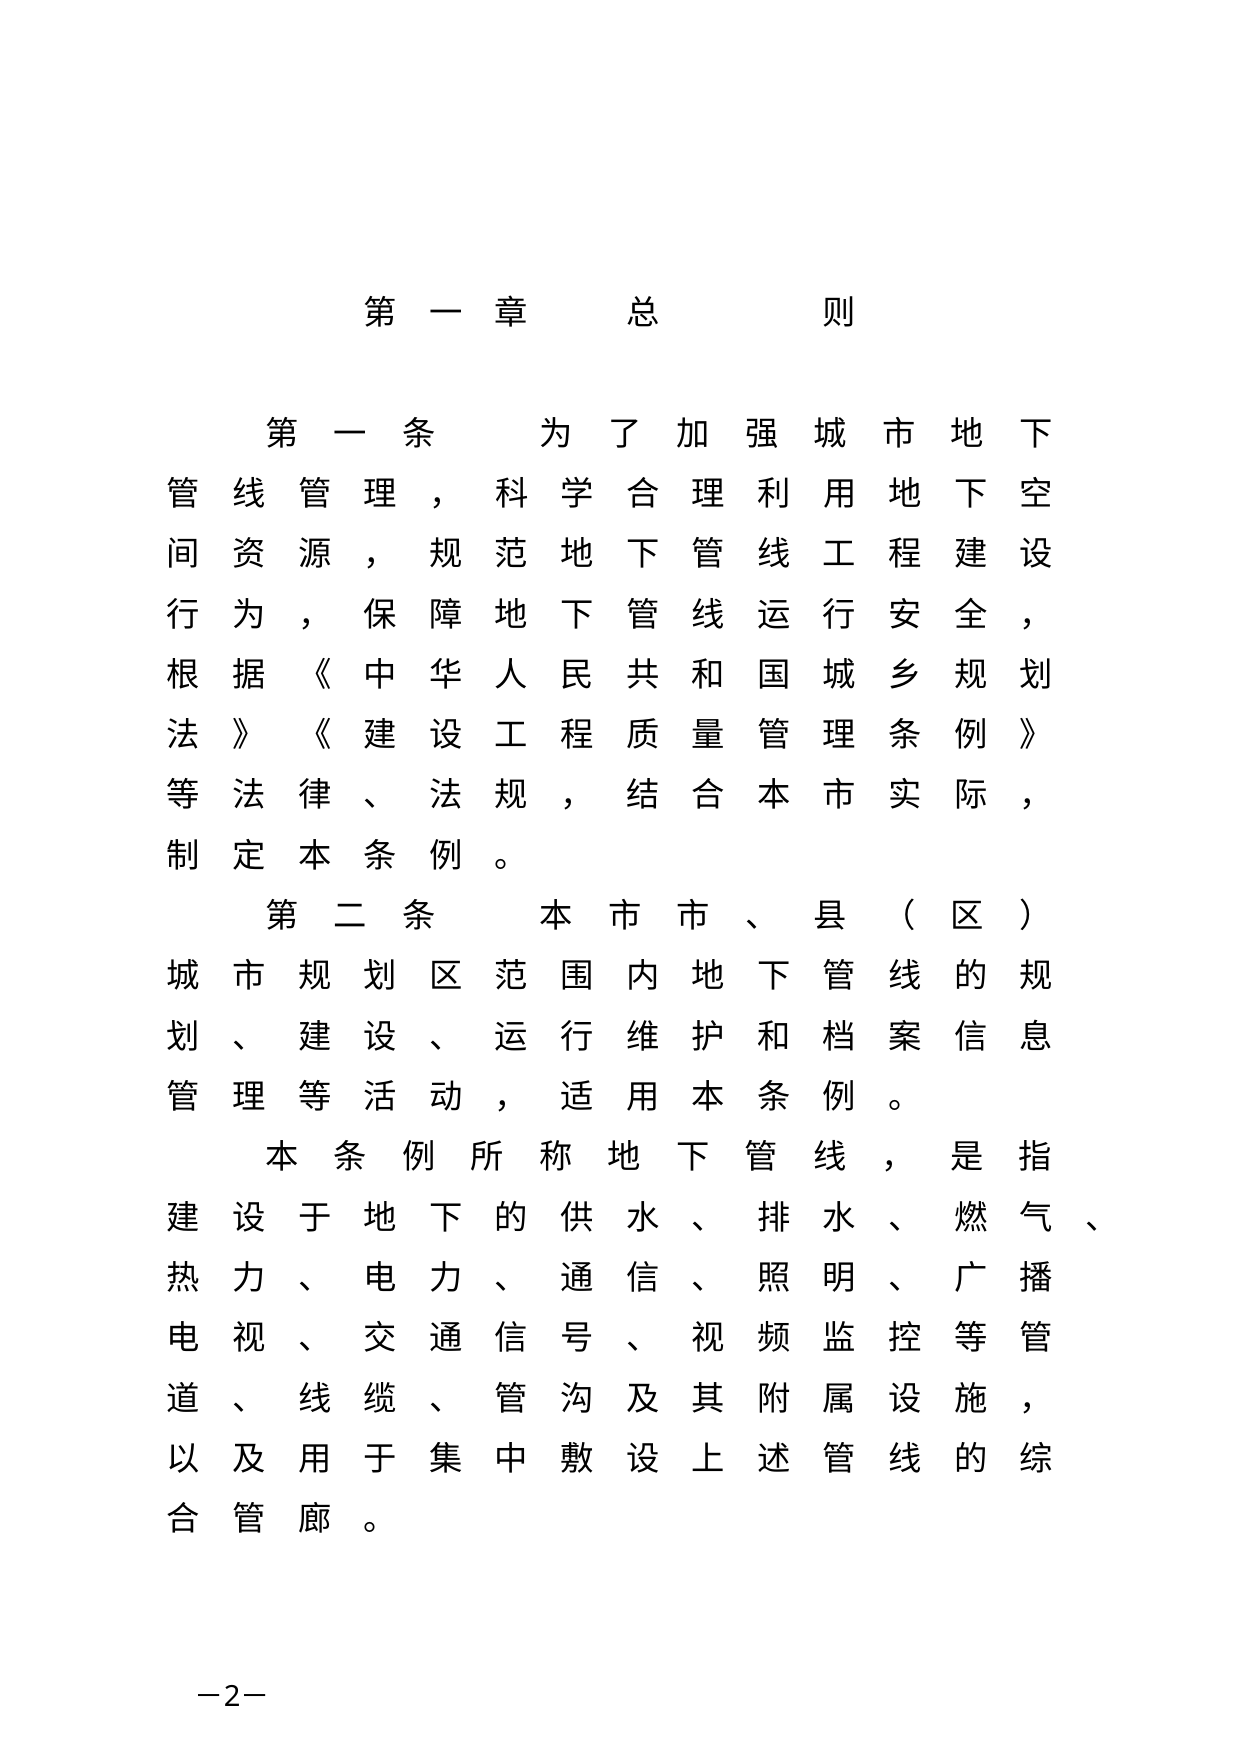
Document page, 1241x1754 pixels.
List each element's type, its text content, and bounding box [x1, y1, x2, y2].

text 第一条 为了加强城市地下管线管理，科学合理利用地下空间资源，规范地下管线工程建设行为，保障地下管线运行安全，根据《中华人民共和国城乡规划法》《建设工程质量管理条例》等法律、法规，结合本市实际，制定本条例。 [167, 400, 1085, 883]
text 本条例所称地下管线，是指建设于地下的供水、排水、燃气、热力、电力、通信、照明、广播电视、交通信号、视频监控等管道、线缆、管沟及其附属设施，以及用于集中敷设上述管线的综合管廊。 [167, 1124, 1085, 1546]
subtitle 第一章 总 则 [167, 280, 1085, 340]
text 第二条 本市市、县（区）城市规划区范围内地下管线的规划、建设、运行维护和档案信息管理等活动，适用本条例。 [167, 883, 1085, 1124]
